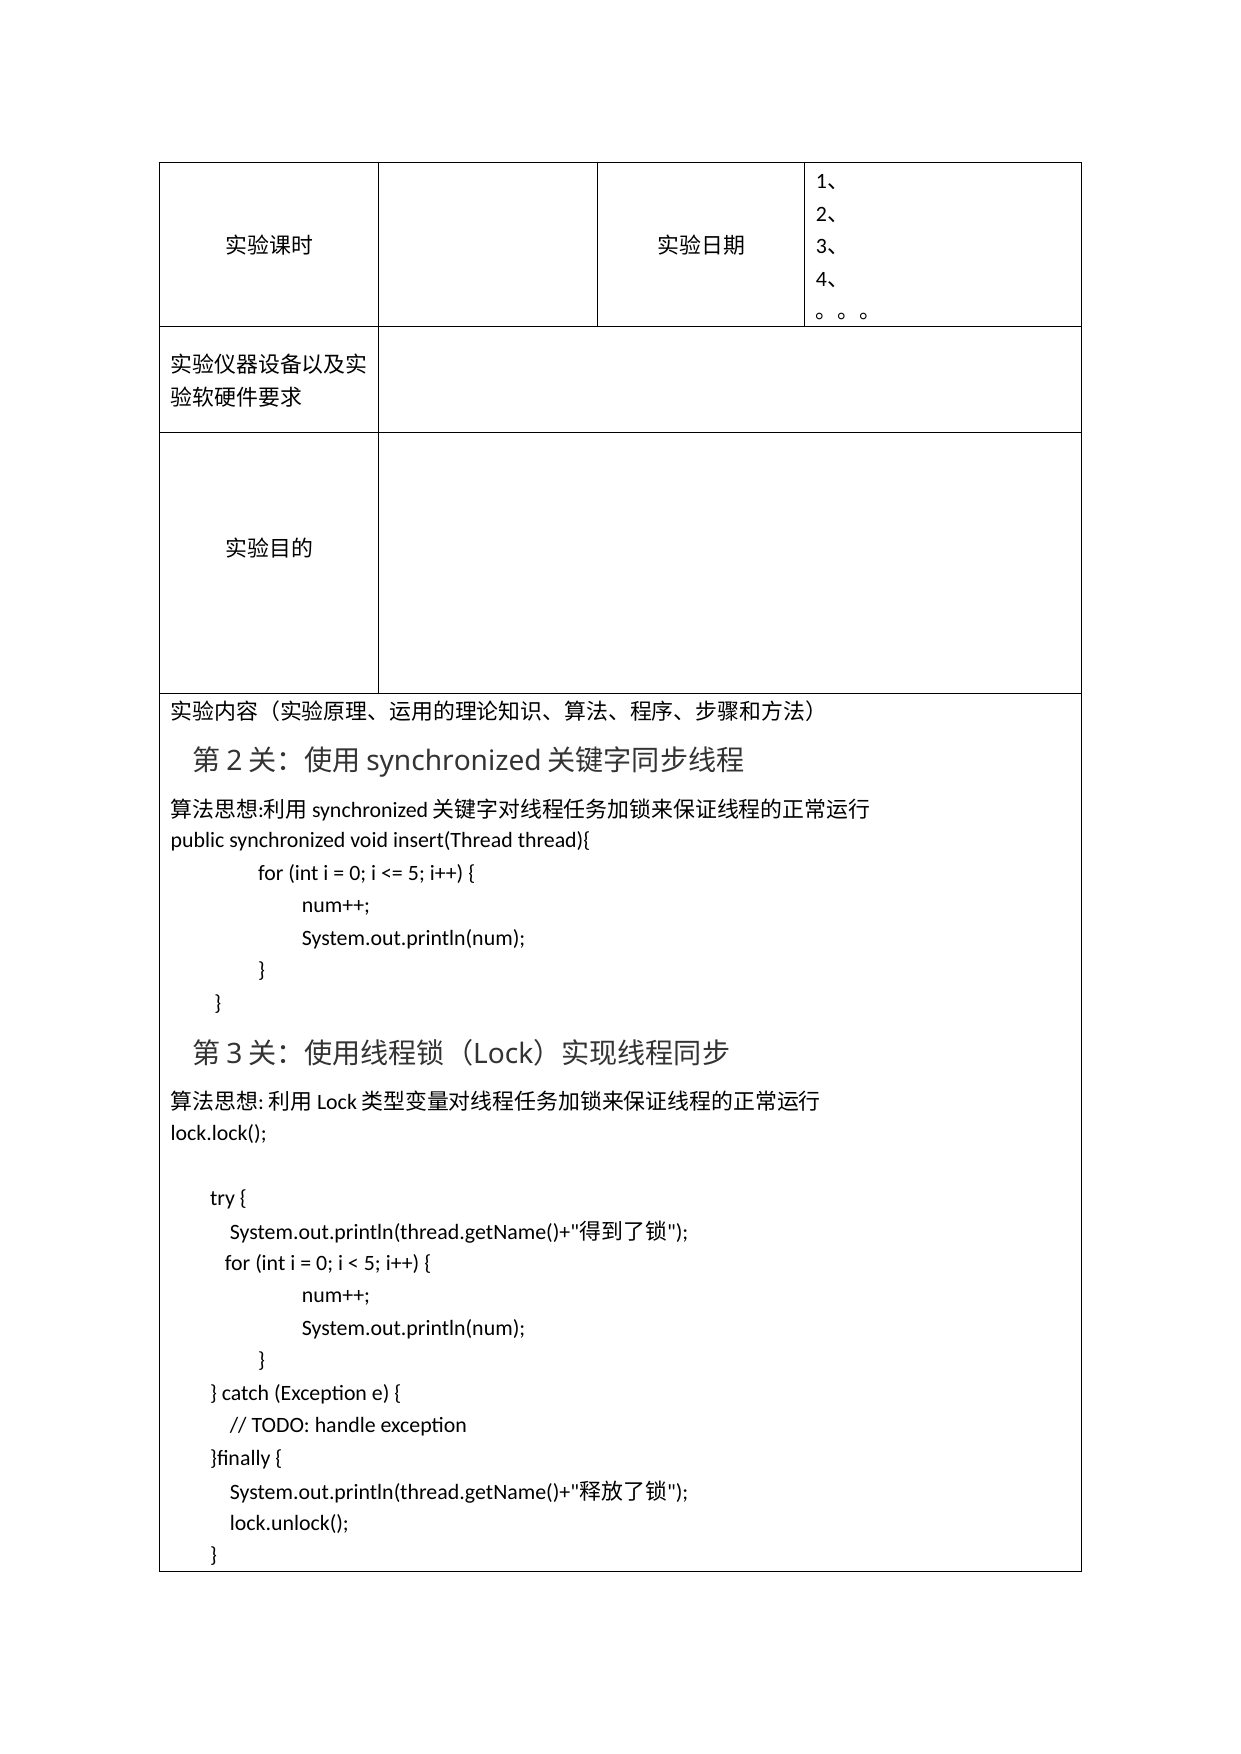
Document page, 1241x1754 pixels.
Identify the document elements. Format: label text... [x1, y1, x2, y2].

table_cell [379, 327, 1081, 432]
table_cell 实验仪器设备以及实验软硬件要求 [160, 327, 378, 432]
table_cell 1、 2、 3、 4、 。。。 [805, 163, 1081, 326]
table_cell [379, 433, 1081, 693]
table_cell 实验目的 [160, 433, 378, 693]
table_cell 实验日期 [598, 163, 804, 326]
table_cell 实验课时 [160, 163, 378, 326]
table_cell 实验内容（实验原理、运用的理论知识、算法、程序、步骤和方法） 第2关：使用synchronized关键字同步线程 算法思想:利用synchronized关键字对线程任务加锁来保证线程的正常运行 public synchronized void insert(Thread thread){ for (int i = 0; i <= 5; i++) { num++; System.out.println(num); } } 第3关：使用线程锁（Lock）实现线程同步 算法思想: 利用Lock类型变量对线程任务加锁来保证线程的正常运行 lock.lock(); try { System.out.println(thread.getName()+"得到了锁"); for (int i = 0; i < 5; i++) { num++; System.out.println(num); } } catch (Exception e) { // TODO: handle exception }finally { System.out.println(thread.getName()+"释放了锁"); lock.unlock(); } [160, 694, 1081, 1571]
table_cell [379, 163, 597, 326]
